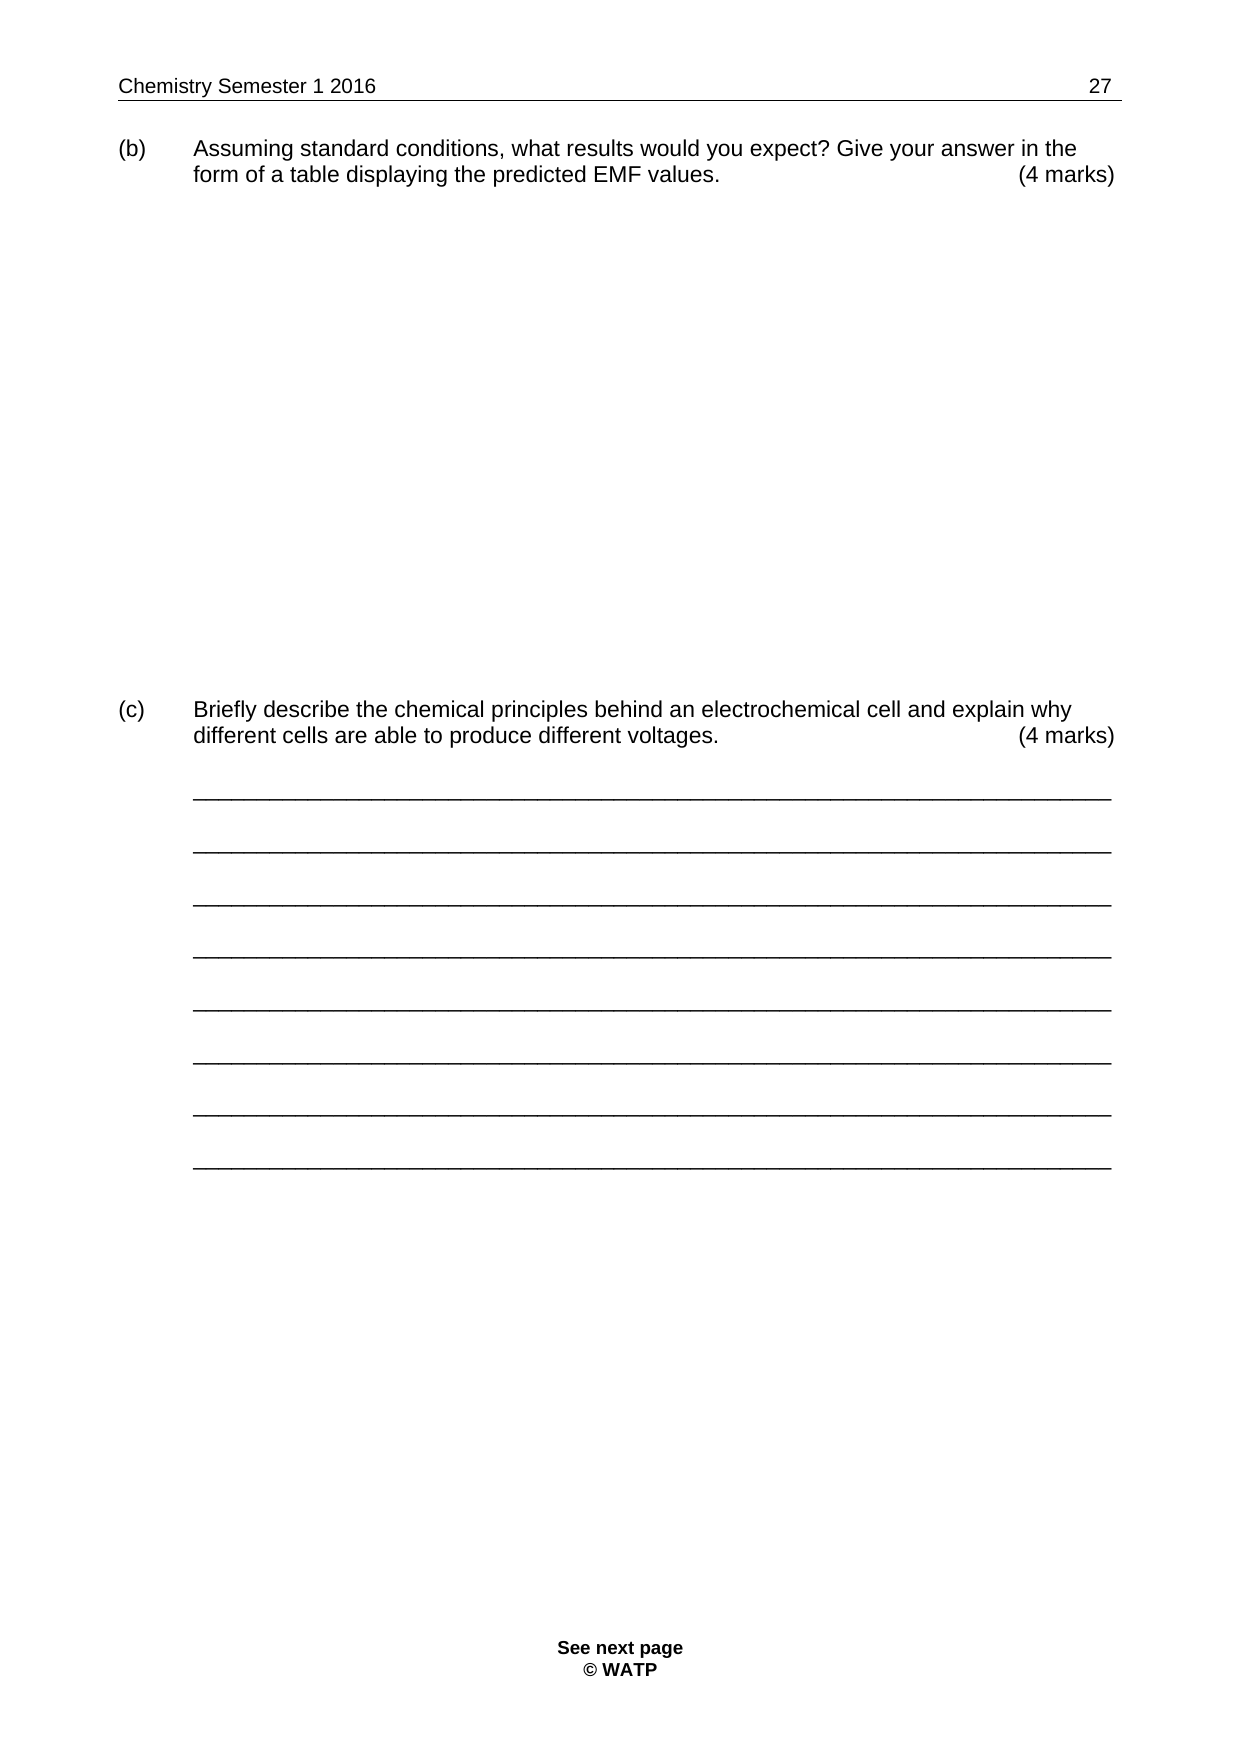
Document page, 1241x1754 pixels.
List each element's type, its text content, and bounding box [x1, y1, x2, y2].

text ________________________________________________________________________ [118, 1144, 1122, 1171]
text (c) Briefly describe the chemical principles behind an electrochemical cell and explain why different cells are able to produce different voltages. (4 marks) [118, 696, 1122, 749]
text ________________________________________________________________________ [118, 933, 1122, 960]
text ________________________________________________________________________ [118, 881, 1122, 907]
text ________________________________________________________________________ [118, 828, 1122, 854]
text ________________________________________________________________________ [118, 1039, 1122, 1065]
text ________________________________________________________________________ [118, 775, 1122, 802]
text ________________________________________________________________________ [118, 986, 1122, 1012]
text ________________________________________________________________________ [118, 1091, 1122, 1118]
text (b) Assuming standard conditions, what results would you expect? Give your answer in the form of a table displaying the predicted EMF values. (4 marks) [118, 135, 1122, 188]
